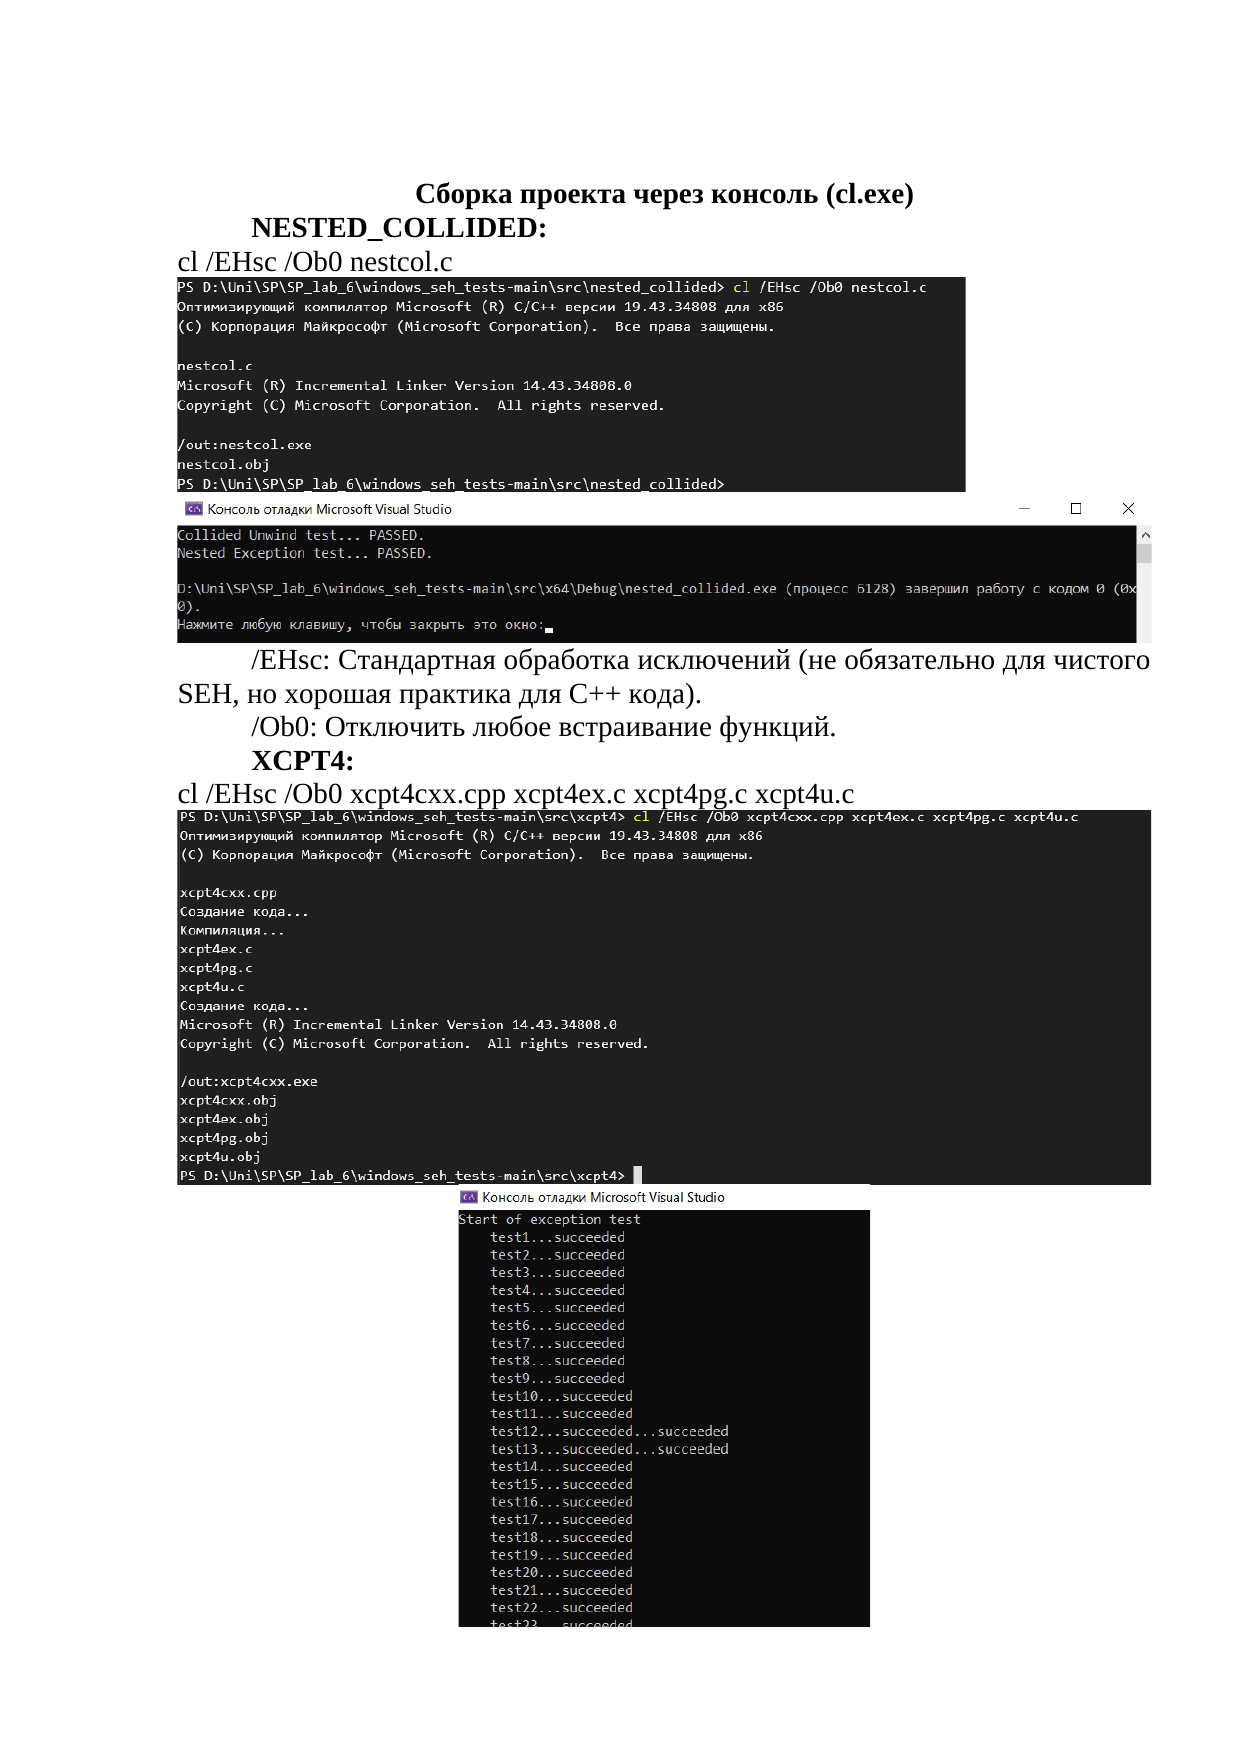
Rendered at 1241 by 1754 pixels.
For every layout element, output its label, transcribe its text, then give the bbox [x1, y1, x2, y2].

text cl /EHsc /Ob0 nestcol.c [177, 244, 1152, 277]
picture [177, 810, 1152, 1627]
text /Ob0: Отключить любое встраивание функций. [177, 709, 1152, 743]
text XCPT4: [177, 743, 1152, 777]
text NESTED_COLLIDED: [177, 210, 1152, 244]
text Сборка проекта через консоль (cl.exe) [177, 177, 1152, 210]
text cl /EHsc /Ob0 xcpt4cxx.cpp xcpt4ex.c xcpt4pg.c xcpt4u.c [177, 777, 1152, 810]
picture [177, 277, 1152, 643]
text /EHsc: Стандартная обработка исключений (не обязательно для чистого SEH, но хорошая практика для C++ кода). [177, 643, 1152, 709]
